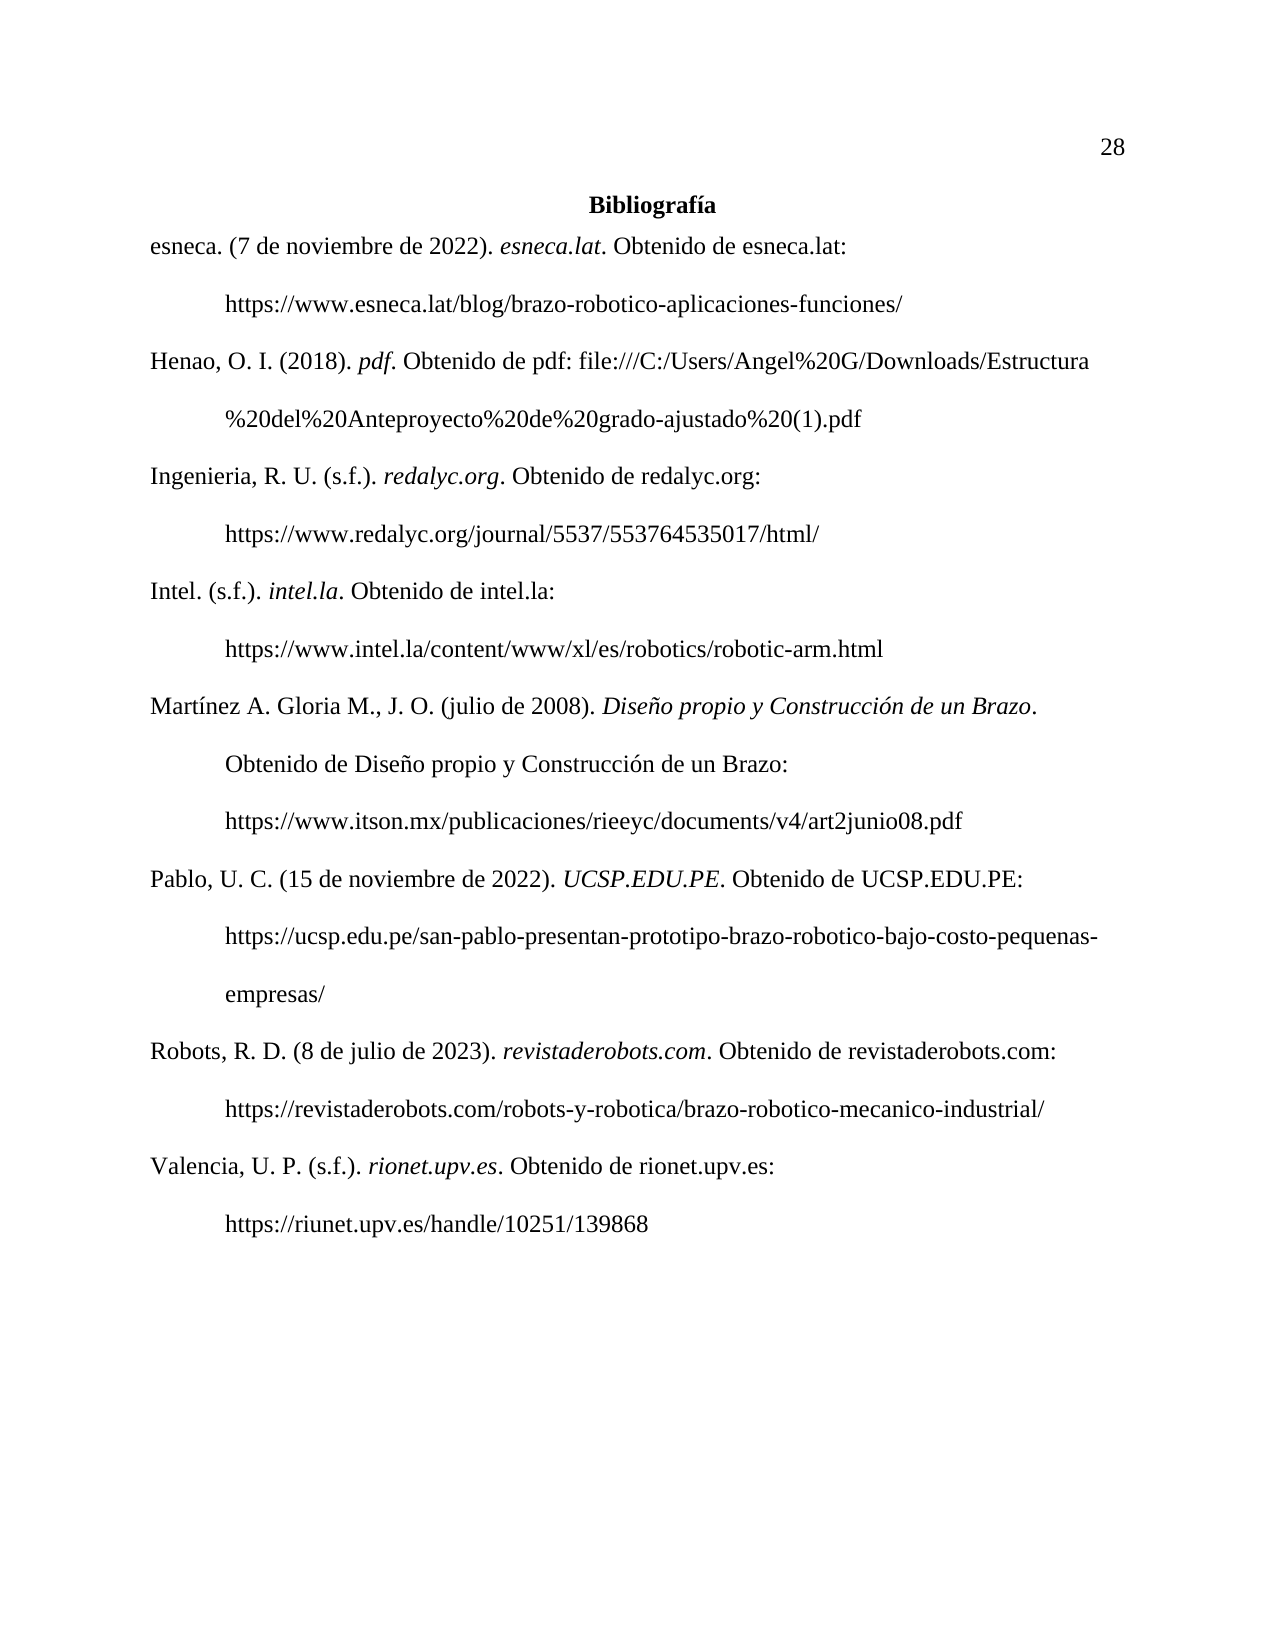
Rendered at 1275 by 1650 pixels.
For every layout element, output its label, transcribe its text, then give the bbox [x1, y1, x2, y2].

text esneca. (7 de noviembre de 2022). esneca.lat. Obtenido de esneca.lat: https://www.esneca.lat/blog/brazo-robotico-aplicaciones-funciones/ [150, 231, 1125, 317]
text Henao, O. I. (2018). pdf. Obtenido de pdf: file:///C:/Users/Angel%20G/Downloads/Estructura%20del%20Anteproyecto%20de%20grado-ajustado%20(1).pdf [150, 346, 1125, 432]
text Pablo, U. C. (15 de noviembre de 2022). UCSP.EDU.PE. Obtenido de UCSP.EDU.PE: https://ucsp.edu.pe/san-pablo-presentan-prototipo-brazo-robotico-bajo-costo-pequenas-empresas/ [150, 864, 1125, 1007]
text Valencia, U. P. (s.f.). rionet.upv.es. Obtenido de rionet.upv.es: https://riunet.upv.es/handle/10251/139868 [150, 1151, 1125, 1237]
text Martínez A. Gloria M., J. O. (julio de 2008). Diseño propio y Construcción de un Brazo. Obtenido de Diseño propio y Construcción de un Brazo: https://www.itson.mx/publicaciones/rieeyc/documents/v4/art2junio08.pdf [150, 691, 1125, 835]
text Ingenieria, R. U. (s.f.). redalyc.org. Obtenido de redalyc.org: https://www.redalyc.org/journal/5537/553764535017/html/ [150, 461, 1125, 547]
text Intel. (s.f.). intel.la. Obtenido de intel.la: https://www.intel.la/content/www/xl/es/robotics/robotic-arm.html [150, 576, 1125, 662]
subtitle Bibliografía [150, 190, 1125, 219]
text Robots, R. D. (8 de julio de 2023). revistaderobots.com. Obtenido de revistaderobots.com: https://revistaderobots.com/robots-y-robotica/brazo-robotico-mecanico-industrial/ [150, 1036, 1125, 1122]
